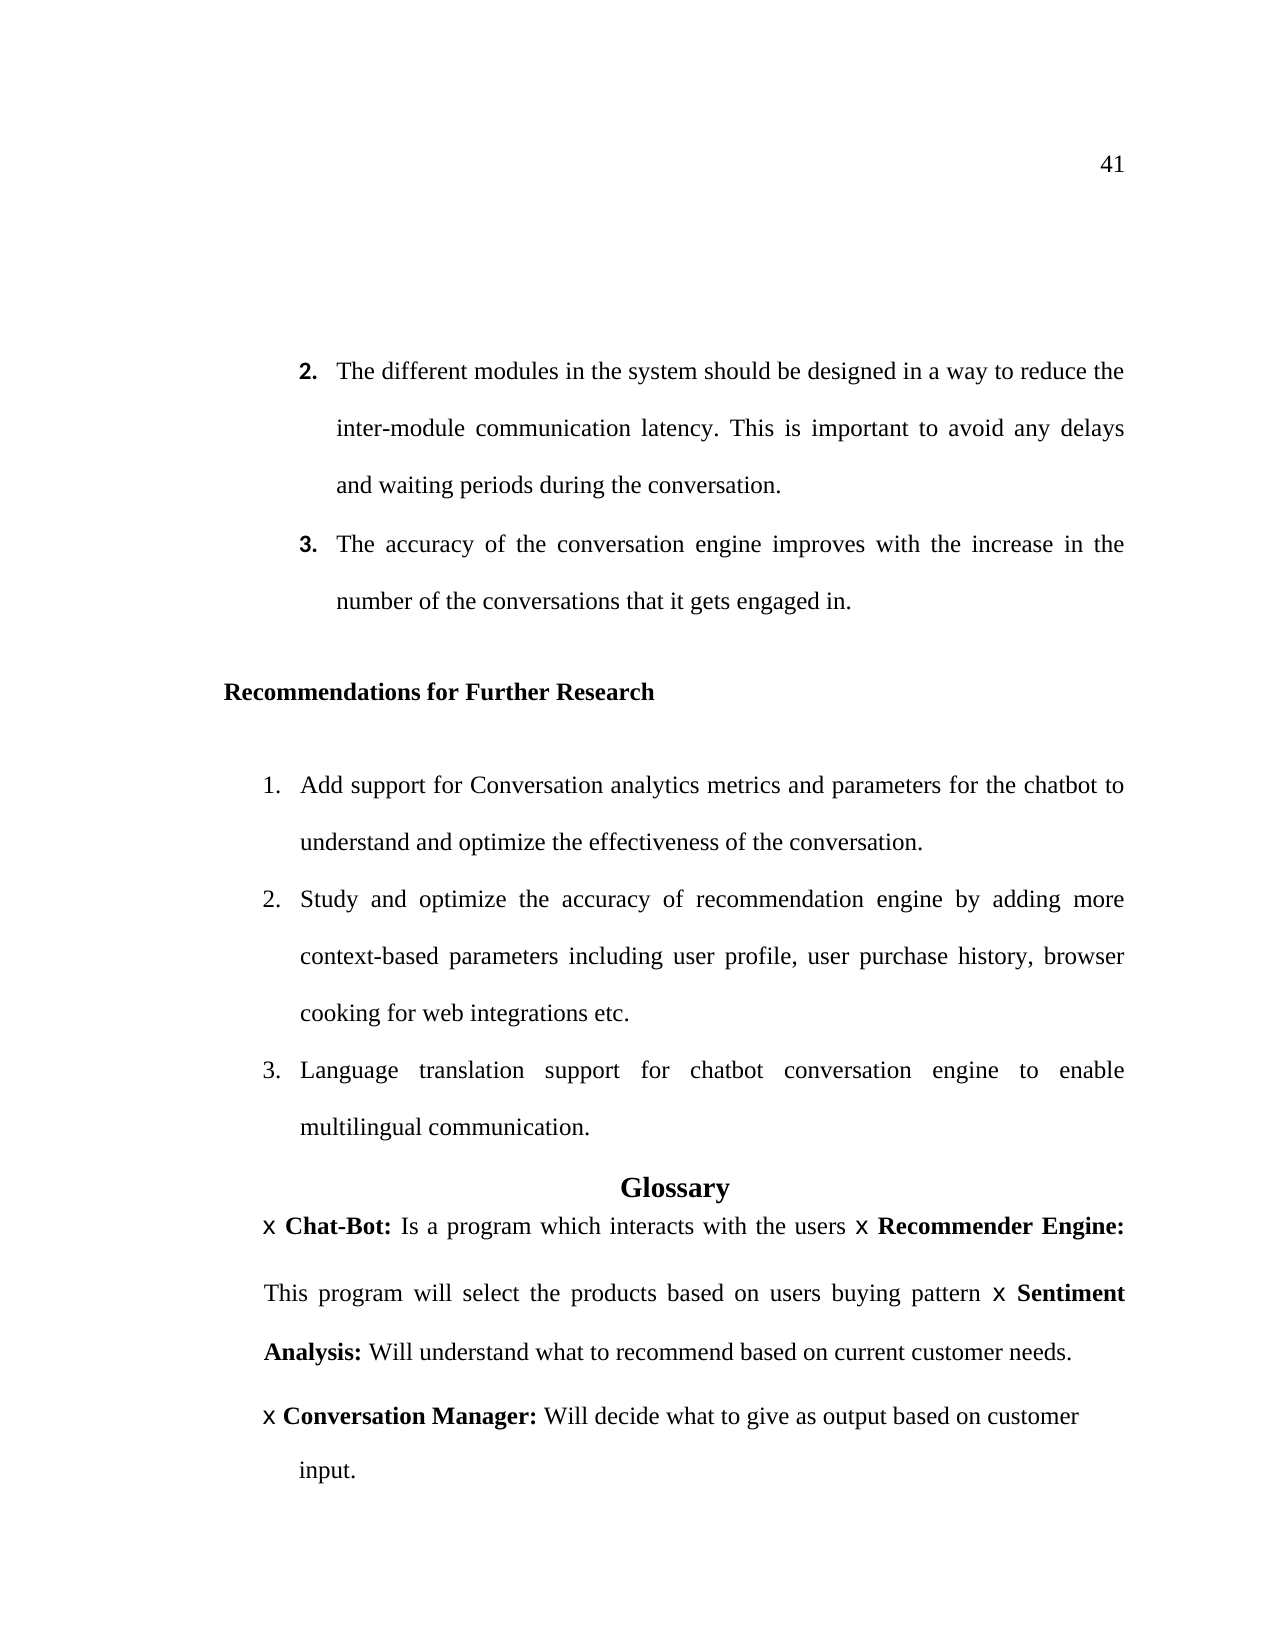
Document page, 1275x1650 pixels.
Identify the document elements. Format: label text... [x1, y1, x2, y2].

list Study and optimize the accuracy of recommendation engine by adding more context-based parameters including user profile, user purchase history, browser cooking for web integrations etc. [262, 884, 1125, 1027]
list Add support for Conversation analytics metrics and parameters for the chatbot to understand and optimize the effectiveness of the conversation. [262, 770, 1125, 856]
text x Chat-Bot: Is a program which interacts with the users x Recommender Engine: This program will select the products based on users buying pattern x Sentiment Analysis: Will understand what to recommend based on current customer needs. [262, 1207, 1125, 1366]
subtitle Recommendations for Further Research [223, 677, 1206, 706]
list The accuracy of the conversation engine improves with the increase in the number of the conversations that it gets engaged in. [298, 528, 1125, 615]
list The different modules in the system should be designed in a way to reduce the inter-module communication latency. This is important to avoid any delays and waiting periods during the conversation. [298, 355, 1125, 499]
text input. [298, 1456, 1125, 1484]
list Language translation support for chatbot conversation engine to enable multilingual communication. [262, 1056, 1125, 1141]
subtitle Glossary [226, 1170, 1123, 1203]
text x Conversation Manager: Will decide what to give as output based on customer [262, 1397, 1125, 1431]
